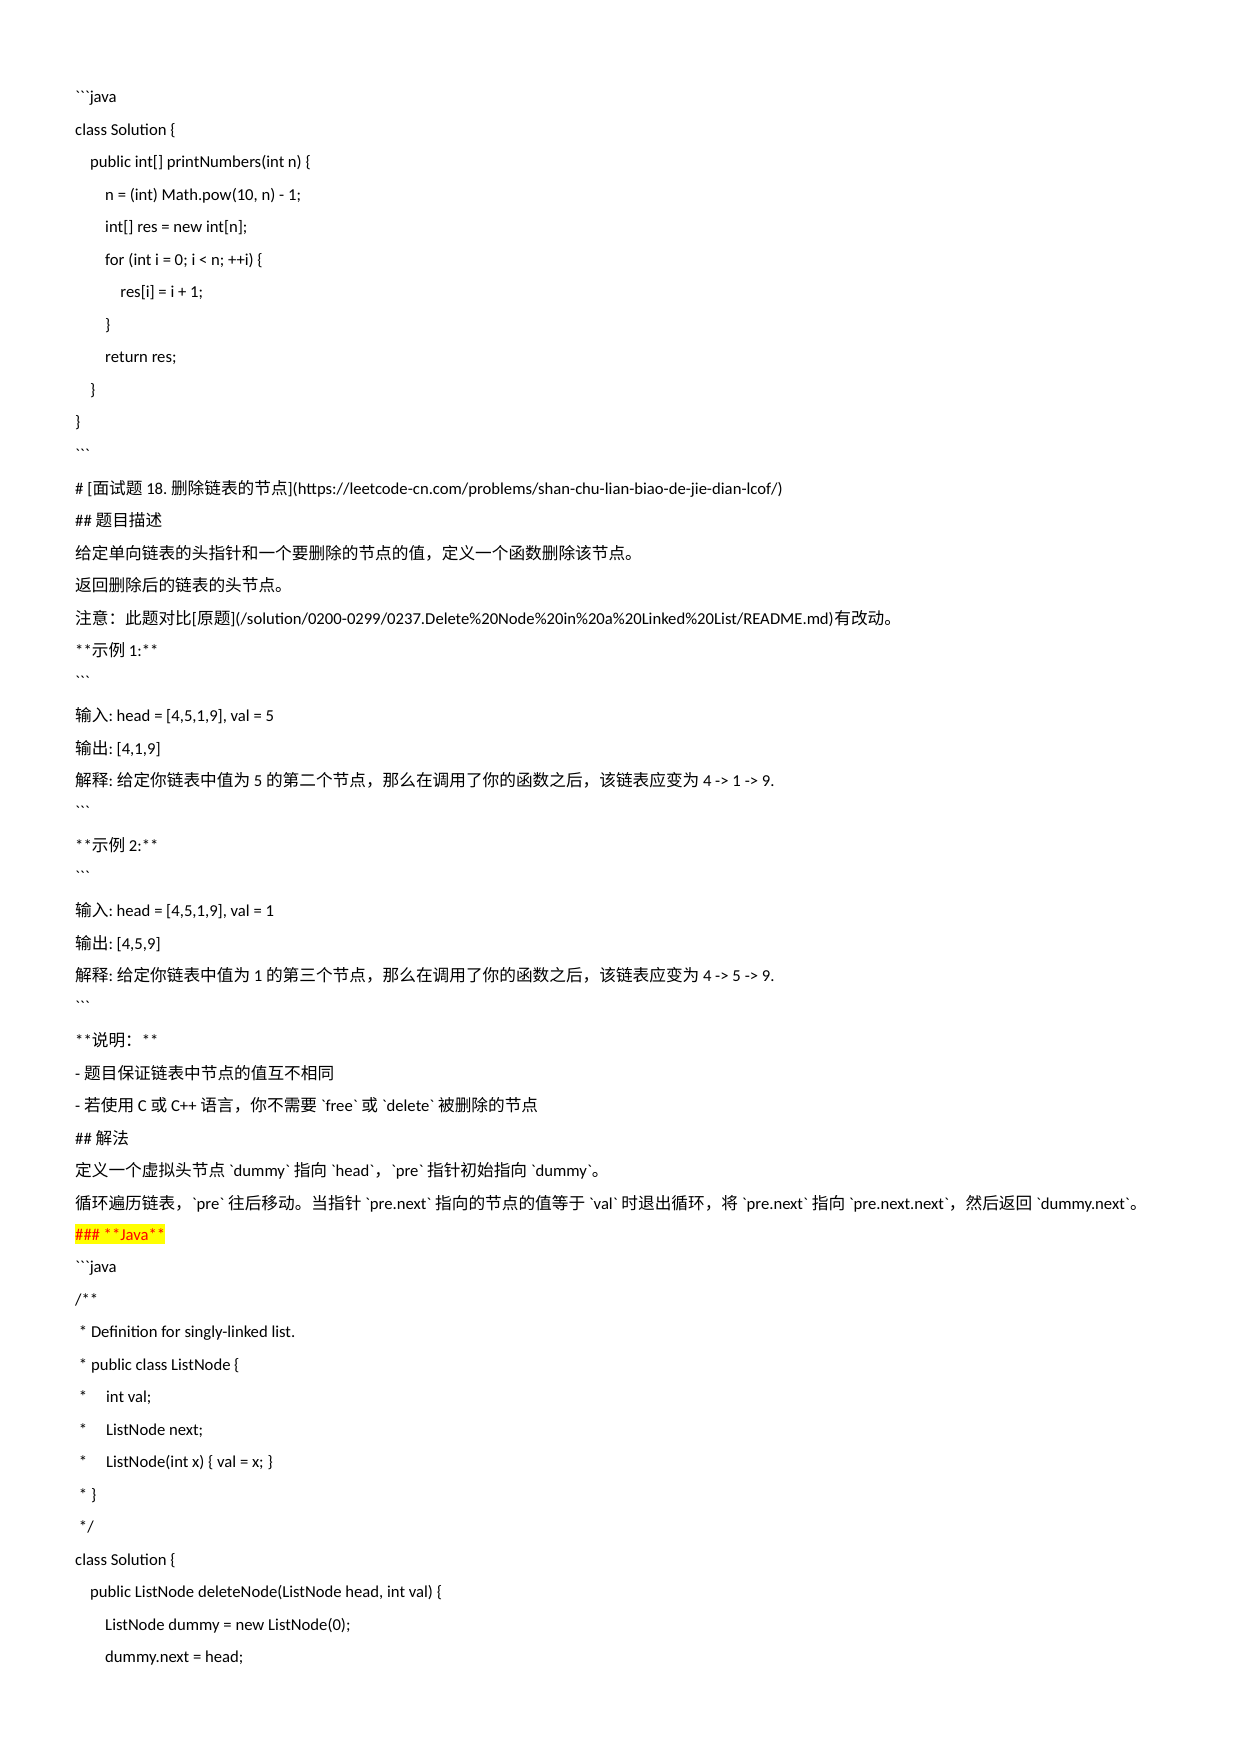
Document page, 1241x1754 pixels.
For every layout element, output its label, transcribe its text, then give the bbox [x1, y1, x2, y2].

text 定义一个虚拟头节点 `dummy` 指向 `head`，`pre` 指针初始指向 `dummy`。 [75, 1153, 1165, 1186]
text 输出: [4,5,9] [75, 926, 1165, 958]
text 注意：此题对比[原题](/solution/0200-0299/0237.Delete%20Node%20in%20a%20Linked%20List/README.md)有改动。 [75, 601, 1165, 633]
text public int[] printNumbers(int n) { [75, 146, 1165, 178]
text n = (int) Math.pow(10, n) - 1; [75, 178, 1165, 211]
text 输入: head = [4,5,1,9], val = 1 [75, 893, 1165, 926]
text class Solution { [75, 1543, 1165, 1576]
text res[i] = i + 1; [75, 276, 1165, 308]
text ```java [75, 1251, 1165, 1283]
text * ListNode next; [75, 1413, 1165, 1446]
text dummy.next = head; [75, 1641, 1165, 1673]
text ## 题目描述 [75, 503, 1165, 536]
text 返回删除后的链表的头节点。 [75, 568, 1165, 601]
text public ListNode deleteNode(ListNode head, int val) { [75, 1576, 1165, 1608]
text * Definition for singly-linked list. [75, 1316, 1165, 1348]
text * } [75, 1478, 1165, 1511]
text ```java [75, 81, 1165, 113]
text ## 解法 [75, 1121, 1165, 1153]
text * ListNode(int x) { val = x; } [75, 1446, 1165, 1478]
text - 若使用 C 或 C++ 语言，你不需要 `free` 或 `delete` 被删除的节点 [75, 1088, 1165, 1121]
text **示例 2:** [75, 828, 1165, 861]
text 解释: 给定你链表中值为 1 的第三个节点，那么在调用了你的函数之后，该链表应变为 4 -> 5 -> 9. [75, 958, 1165, 991]
text int[] res = new int[n]; [75, 211, 1165, 243]
text 输入: head = [4,5,1,9], val = 5 [75, 698, 1165, 731]
text ``` [75, 991, 1165, 1023]
text **说明：** [75, 1023, 1165, 1056]
text } [75, 406, 1165, 438]
text 解释: 给定你链表中值为 5 的第二个节点，那么在调用了你的函数之后，该链表应变为 4 -> 1 -> 9. [75, 763, 1165, 796]
text 给定单向链表的头指针和一个要删除的节点的值，定义一个函数删除该节点。 [75, 536, 1165, 568]
text class Solution { [75, 113, 1165, 146]
text } [75, 308, 1165, 341]
text **示例 1:** [75, 633, 1165, 666]
text ListNode dummy = new ListNode(0); [75, 1608, 1165, 1641]
text ``` [75, 861, 1165, 893]
text * public class ListNode { [75, 1348, 1165, 1381]
text - 题目保证链表中节点的值互不相同 [75, 1056, 1165, 1088]
text 循环遍历链表，`pre` 往后移动。当指针 `pre.next` 指向的节点的值等于 `val` 时退出循环，将 `pre.next` 指向 `pre.next.next`，然后返回 `dummy.next`。 [75, 1186, 1165, 1218]
text ``` [75, 796, 1165, 828]
text ### **Java** [75, 1218, 1165, 1251]
text # [面试题 18. 删除链表的节点](https://leetcode-cn.com/problems/shan-chu-lian-biao-de-jie-dian-lcof/) [75, 471, 1165, 503]
text } [75, 373, 1165, 406]
text return res; [75, 341, 1165, 373]
text 输出: [4,1,9] [75, 731, 1165, 763]
text */ [75, 1511, 1165, 1543]
text ``` [75, 666, 1165, 698]
text ``` [75, 438, 1165, 471]
text * int val; [75, 1381, 1165, 1413]
text for (int i = 0; i < n; ++i) { [75, 243, 1165, 276]
text /** [75, 1283, 1165, 1316]
